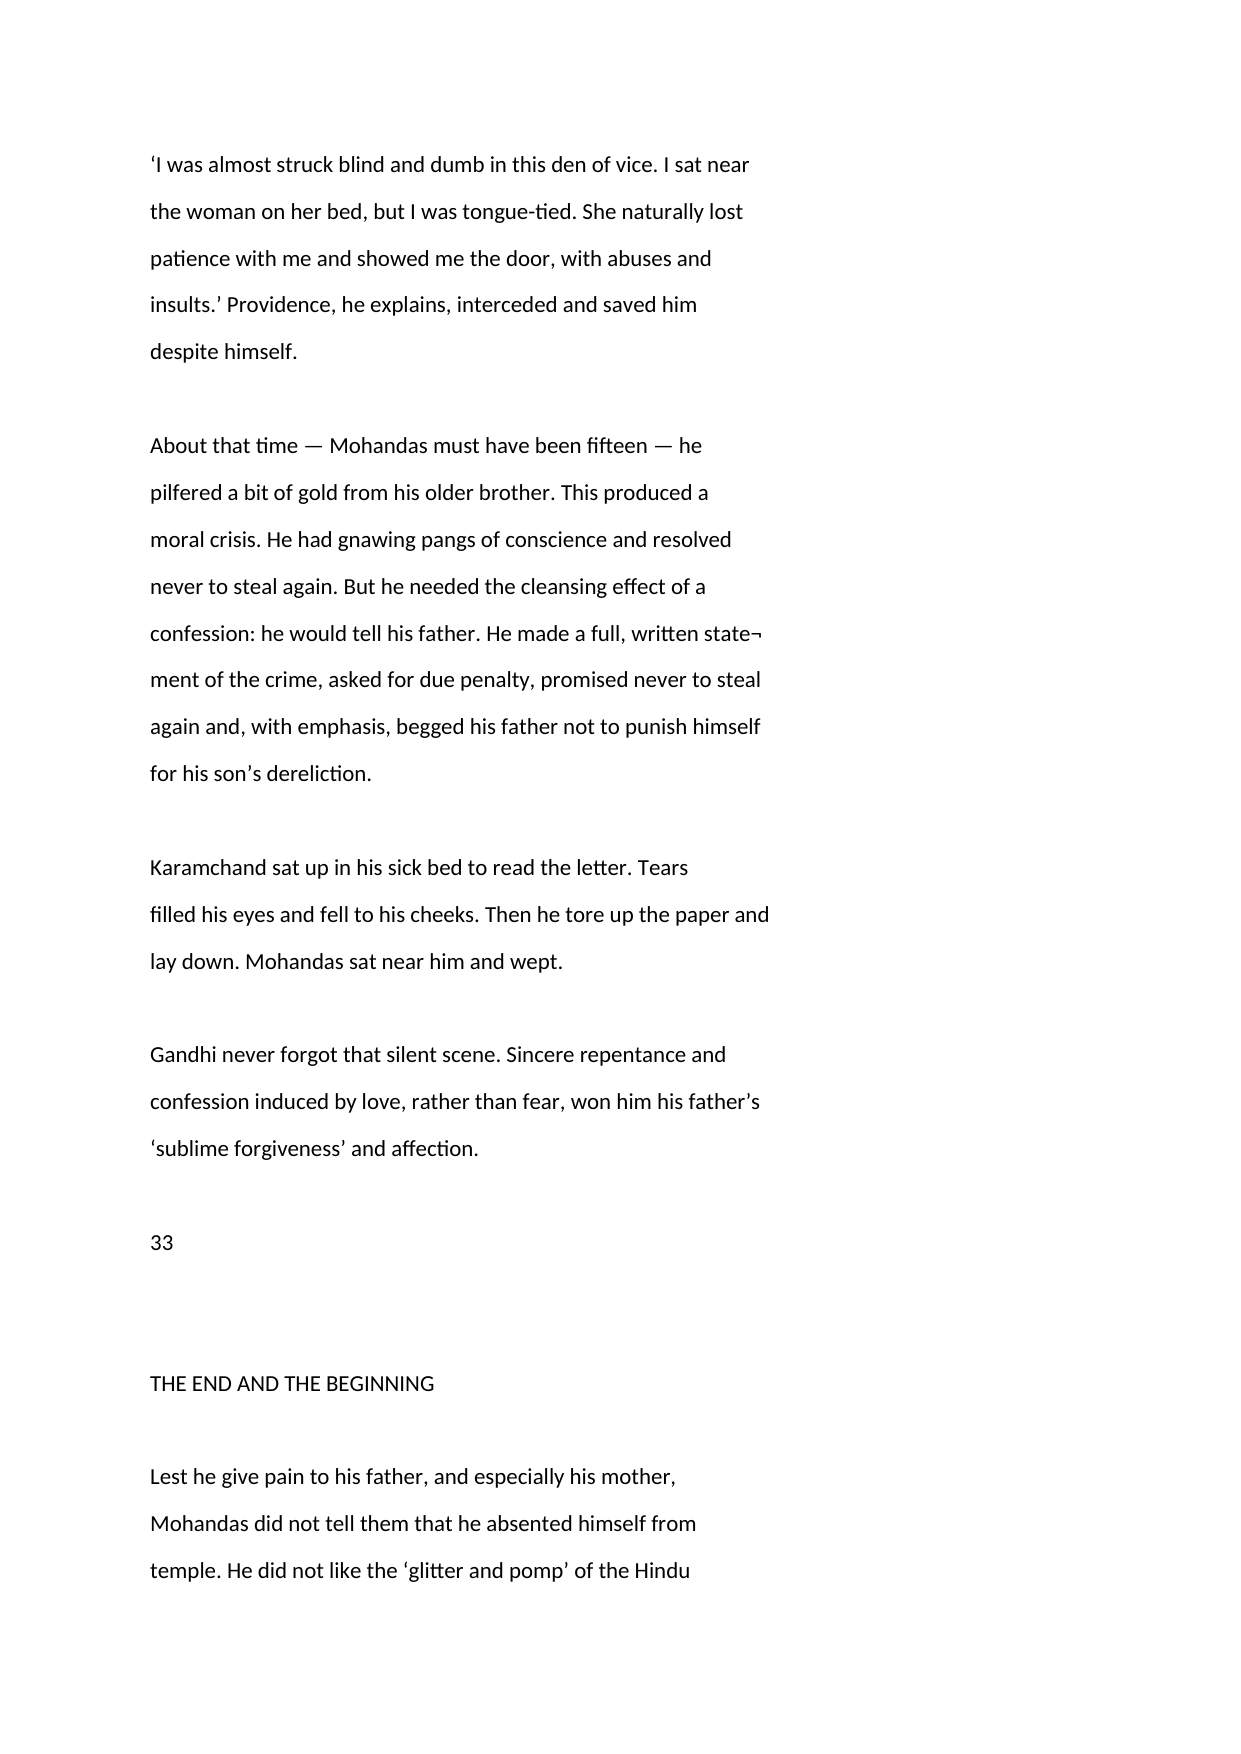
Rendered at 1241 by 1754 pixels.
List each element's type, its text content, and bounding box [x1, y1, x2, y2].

text insults.’ Providence, he explains, interceded and saved him [150, 291, 1090, 319]
text filled his eyes and fell to his cheeks. Then he tore up the paper and [150, 900, 1090, 928]
text lay down. Mohandas sat near him and wept. [150, 947, 1090, 975]
text confession: he would tell his father. He made a full, written state¬ [150, 619, 1090, 647]
text pilfered a bit of gold from his older brother. This produced a [150, 478, 1090, 506]
text About that time — Mohandas must have been fifteen — he [150, 431, 1090, 459]
text ‘I was almost struck blind and dumb in this den of vice. I sat near [150, 150, 1090, 178]
text despite himself. [150, 337, 1090, 366]
text confession induced by love, rather than fear, won him his father’s [150, 1087, 1090, 1116]
text temple. He did not like the ‘glitter and pomp’ of the Hindu [150, 1556, 1090, 1584]
text Mohandas did not tell them that he absented himself from [150, 1509, 1090, 1537]
text 33 [150, 1228, 1090, 1256]
text the woman on her bed, but I was tongue-tied. She naturally lost [150, 197, 1090, 225]
text ment of the crime, asked for due penalty, promised never to steal [150, 666, 1090, 694]
text Karamchand sat up in his sick bed to read the letter. Tears [150, 853, 1090, 881]
text patience with me and showed me the door, with abuses and [150, 244, 1090, 272]
text Lest he give pain to his father, and especially his mother, [150, 1462, 1090, 1491]
text THE END AND THE BEGINNING [150, 1369, 1090, 1397]
text for his son’s dereliction. [150, 759, 1090, 787]
text moral crisis. He had gnawing pangs of conscience and resolved [150, 525, 1090, 553]
text ‘sublime forgiveness’ and affection. [150, 1134, 1090, 1162]
text never to steal again. But he needed the cleansing effect of a [150, 572, 1090, 600]
text again and, with emphasis, begged his father not to punish himself [150, 712, 1090, 741]
text Gandhi never forgot that silent scene. Sincere repentance and [150, 1041, 1090, 1069]
